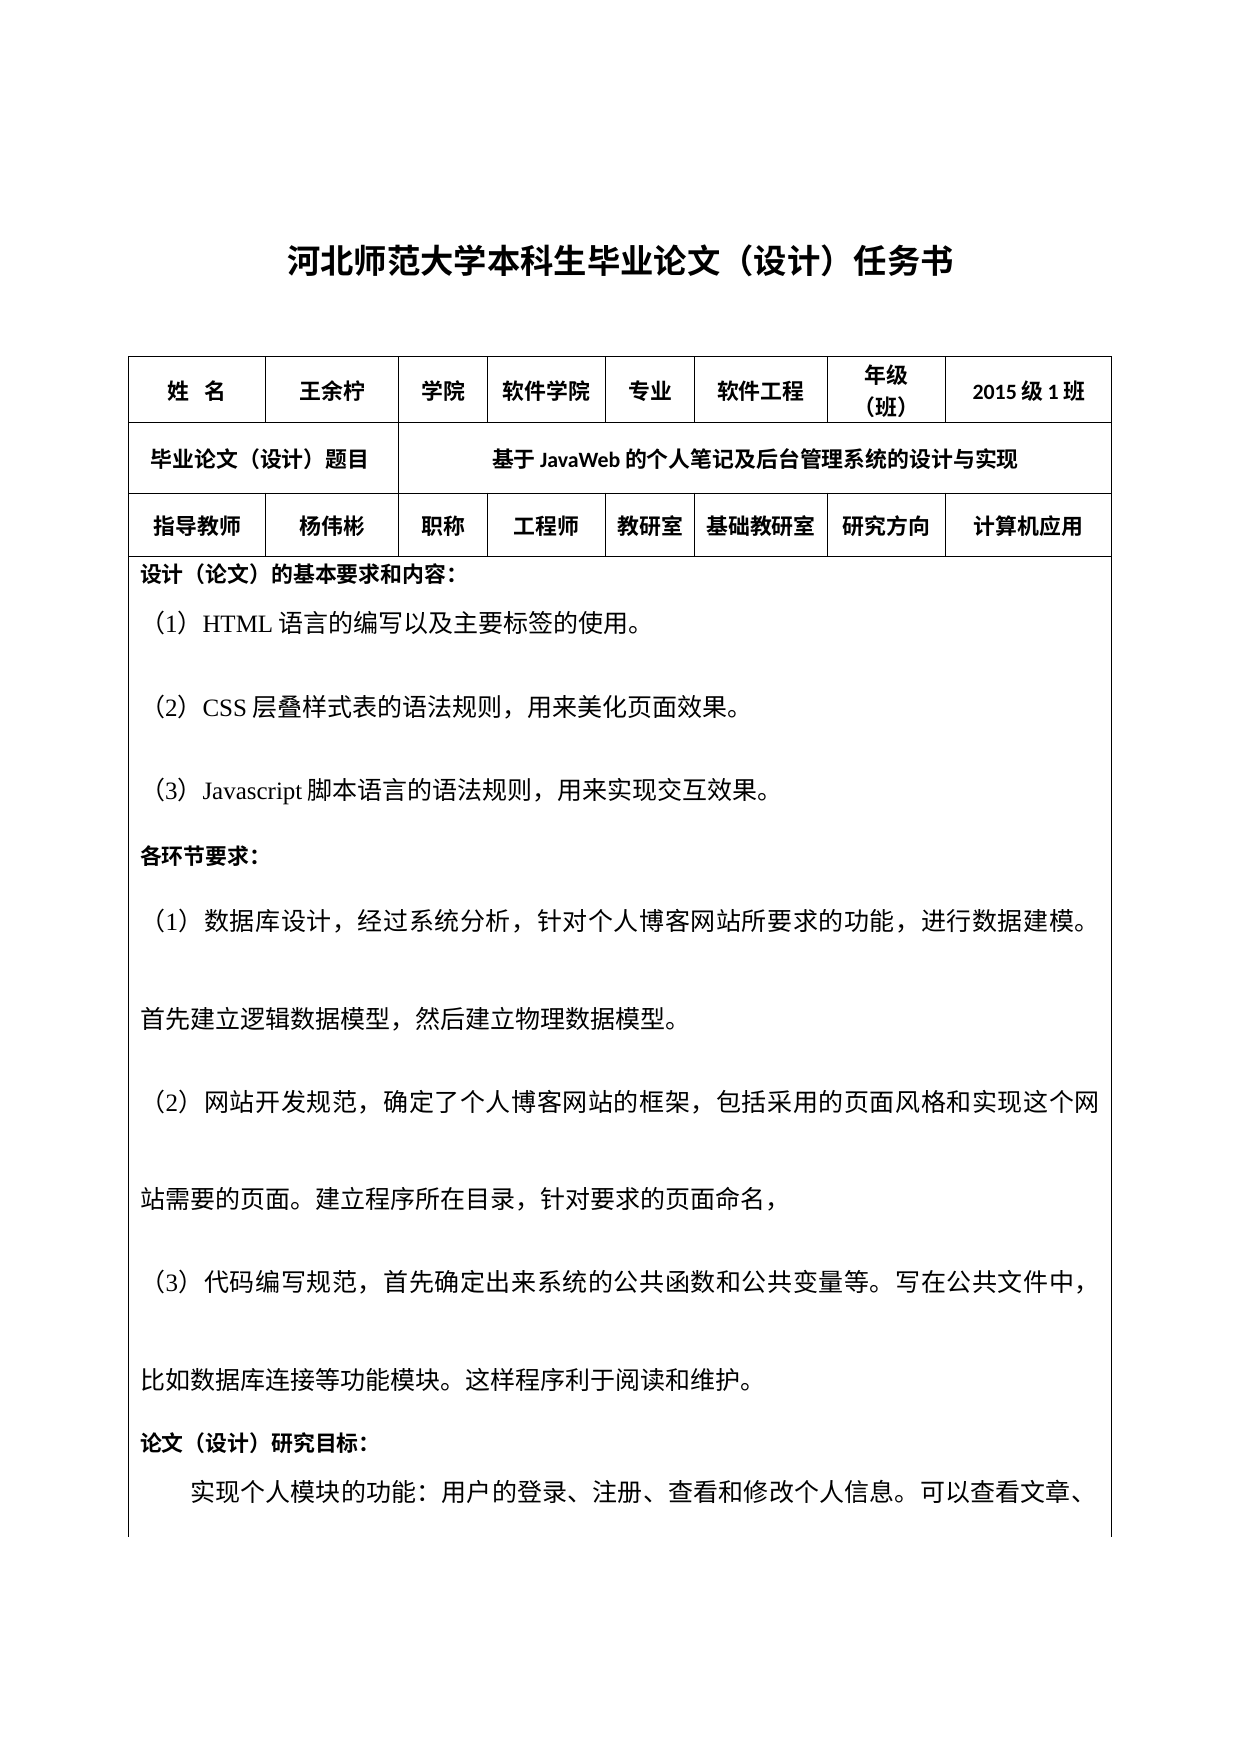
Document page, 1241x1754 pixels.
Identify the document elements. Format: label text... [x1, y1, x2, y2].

text 河北师范大学本科生毕业论文（设计）任务书 [148, 226, 1092, 291]
table_cell 基于JavaWeb的个人笔记及后台管理系统的设计与实现 [399, 423, 1111, 493]
table_header 王余柠 [266, 357, 398, 422]
table_cell 杨伟彬 [266, 494, 398, 556]
table_cell 毕业论文（设计）题目 [129, 423, 398, 493]
table_cell 指导教师 [129, 494, 265, 556]
table_cell 研究方向 [828, 494, 945, 556]
table_header 软件学院 [488, 357, 605, 422]
table_header 软件工程 [695, 357, 827, 422]
table_cell 教研室 [606, 494, 694, 556]
table_cell 职称 [399, 494, 487, 556]
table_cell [129, 1425, 1111, 1537]
table_header 专业 [606, 357, 694, 422]
table_header 学院 [399, 357, 487, 422]
table_cell 设计（论文）的基本要求和内容： （1）HTML语言的编写以及主要标签的使用。 （2）CSS层叠样式表的语法规则，用来美化页面效果。 （3）Javascript脚本语言的语法规则，用来实现交互效果。 各环节要求： （1）数据库设计，经过系统分析，针对个人博客网站所要求的功能，进行数据建模。首先建立逻辑数据模型，然后建立物理数据模型。 （2）网站开发规范，确定了个人博客网站的框架，包括采用的页面风格和实现这个网站需要的页面。建立程序所在目录，针对要求的页面命名， （3）代码编写规范，首先确定出来系统的公共函数和公共变量等。写在公共文件中，比如数据库连接等功能模块。这样程序利于阅读和维护。 [129, 557, 1111, 1425]
table_cell 计算机应用 [946, 494, 1111, 556]
table_header 年级（班） [828, 357, 945, 422]
table_cell 工程师 [488, 494, 605, 556]
table_header 2015级1班 [946, 357, 1111, 422]
table_cell 基础教研室 [695, 494, 827, 556]
table_header 姓 名 [129, 357, 265, 422]
